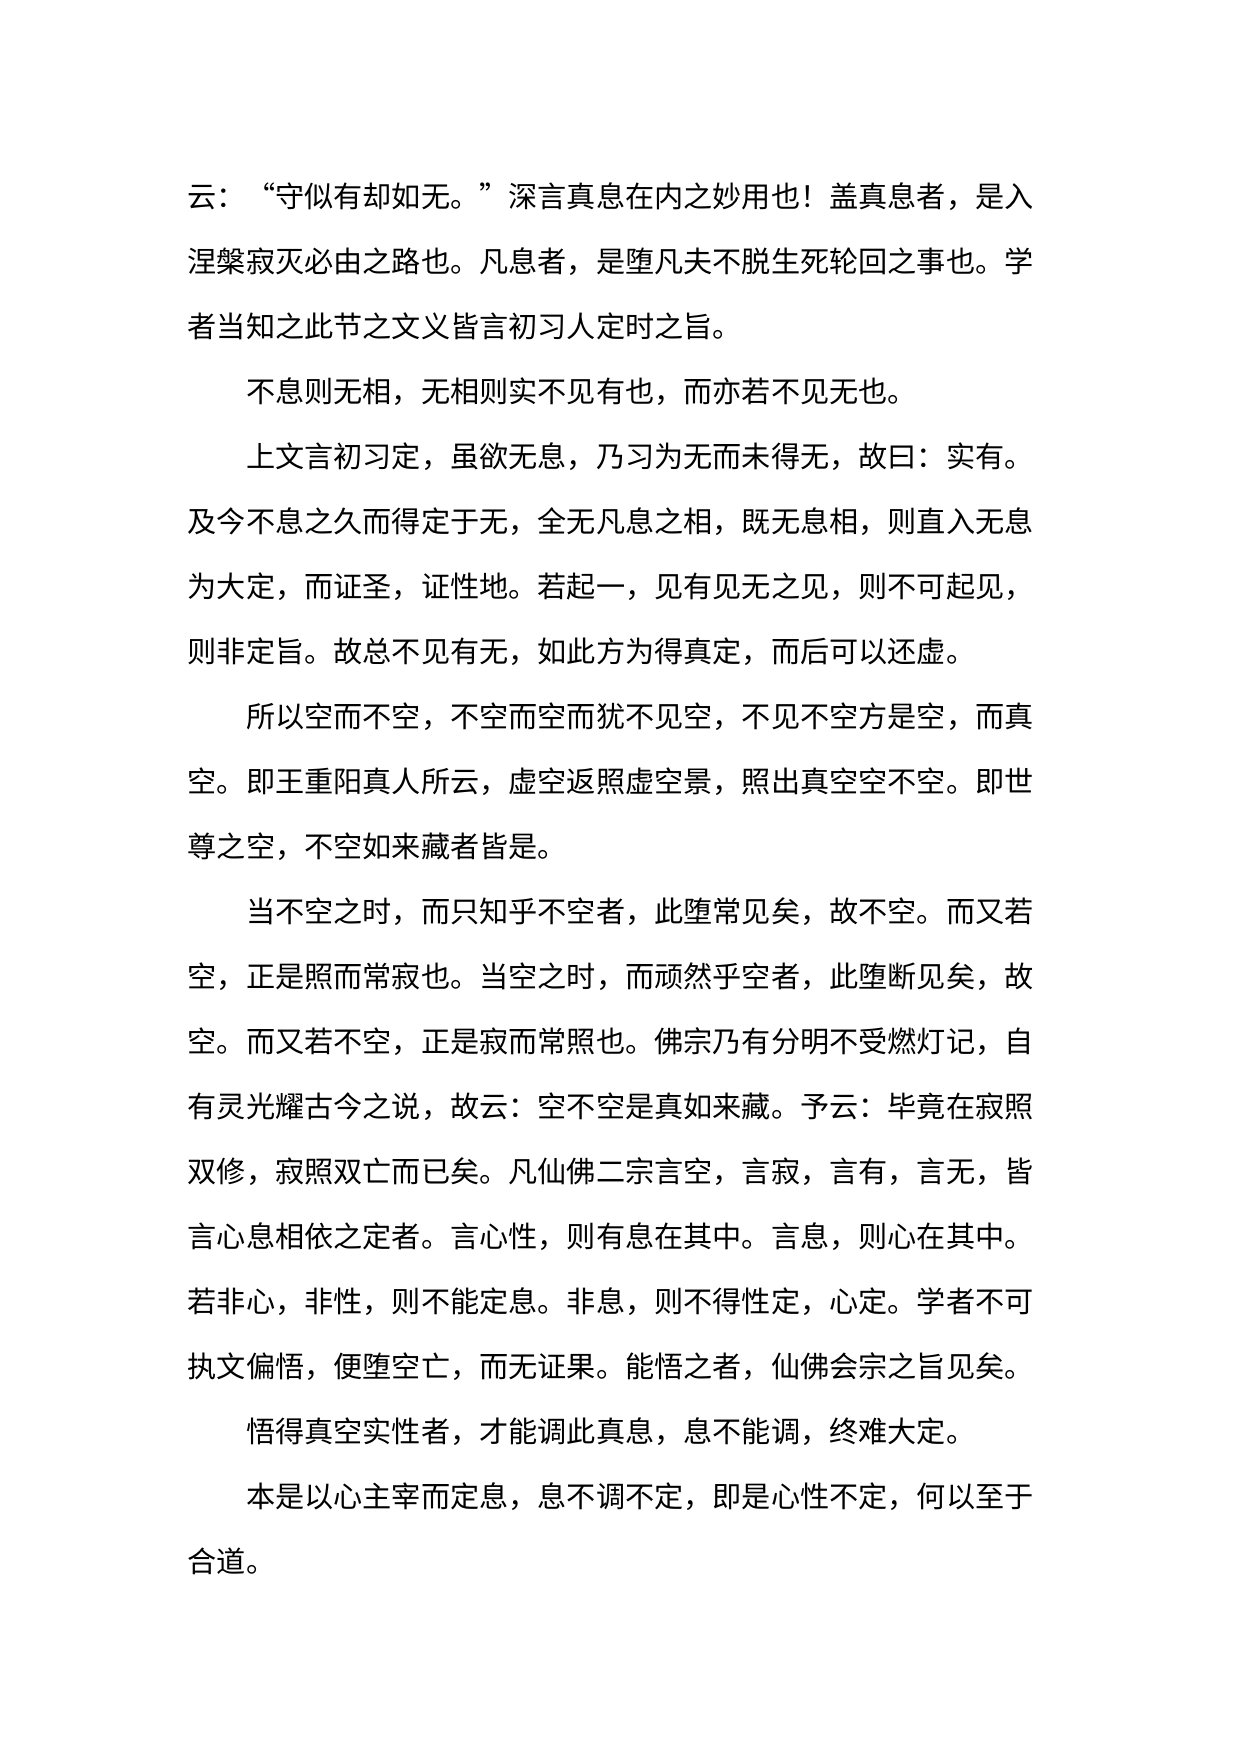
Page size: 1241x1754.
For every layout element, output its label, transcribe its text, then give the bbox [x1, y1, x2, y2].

text 当不空之时，而只知乎不空者，此堕常见矣，故不空。而又若空，正是照而常寂也。当空之时，而顽然乎空者，此堕断见矣，故空。而又若不空，正是寂而常照也。佛宗乃有分明不受燃灯记，自有灵光耀古今之说，故云：空不空是真如来藏。予云：毕竟在寂照双修，寂照双亡而已矣。凡仙佛二宗言空，言寂，言有，言无，皆言心息相依之定者。言心性，则有息在其中。言息，则心在其中。若非心，非性，则不能定息。非息，则不得性定，心定。学者不可执文偏悟，便堕空亡，而无证果。能悟之者，仙佛会宗之旨见矣。 [187, 877, 1053, 1397]
text 悟得真空实性者，才能调此真息，息不能调，终难大定。 [187, 1397, 1053, 1462]
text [187, 162, 1053, 357]
text 本是以心主宰而定息，息不调不定，即是心性不定，何以至于合道。 [187, 1462, 1053, 1592]
text 所以空而不空，不空而空而犹不见空，不见不空方是空，而真空。即王重阳真人所云，虚空返照虚空景，照出真空空不空。即世尊之空，不空如来藏者皆是。 [187, 682, 1053, 877]
text 不息则无相，无相则实不见有也，而亦若不见无也。 [187, 357, 1053, 422]
text 上文言初习定，虽欲无息，乃习为无而未得无，故曰：实有。及今不息之久而得定于无，全无凡息之相，既无息相，则直入无息为大定，而证圣，证性地。若起一，见有见无之见，则不可起见，则非定旨。故总不见有无，如此方为得真定，而后可以还虚。 [187, 422, 1053, 682]
